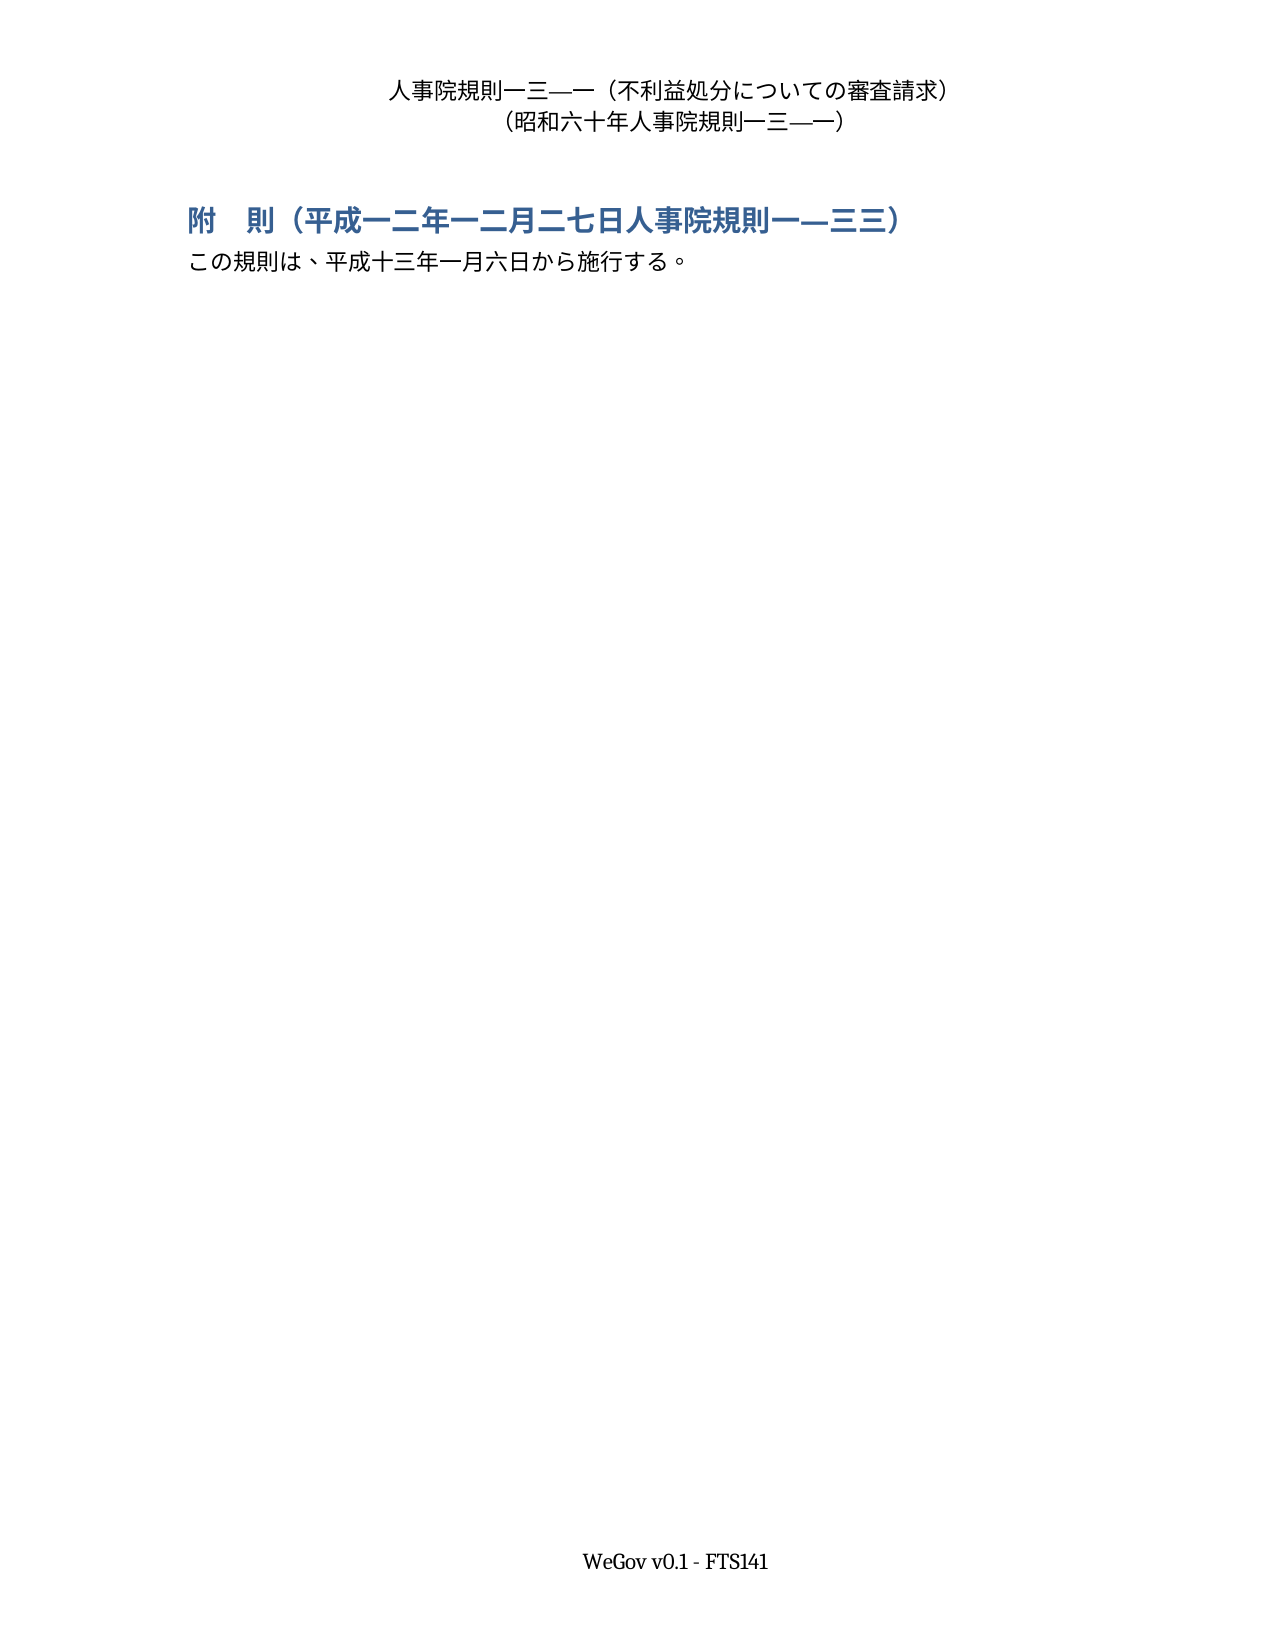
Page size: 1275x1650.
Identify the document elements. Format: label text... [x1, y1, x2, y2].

subtitle 附 則（平成一二年一二月二七日人事院規則一―三三） [187, 200, 1087, 240]
text この規則は、平成十三年一月六日から施行する。 [187, 246, 1087, 277]
